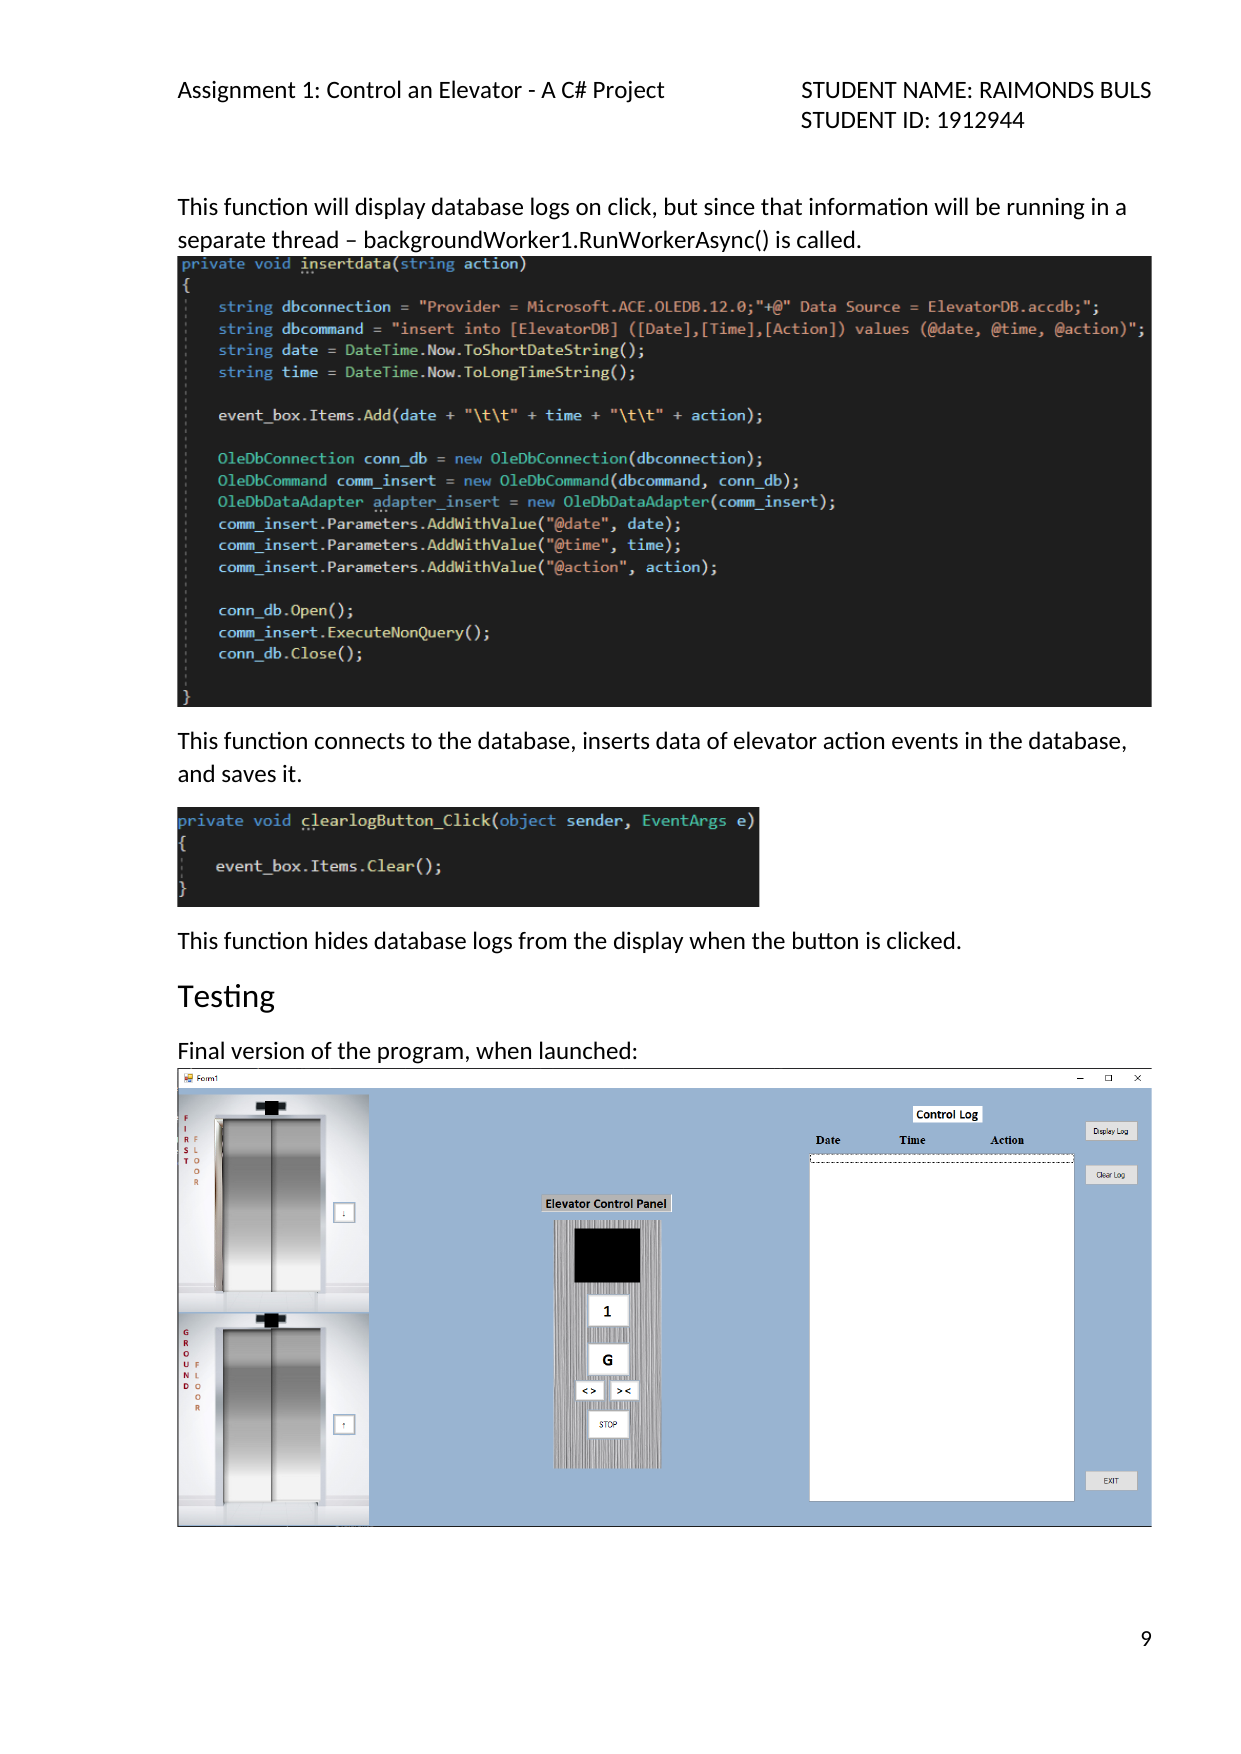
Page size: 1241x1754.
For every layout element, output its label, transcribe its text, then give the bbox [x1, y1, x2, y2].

text This function hides database logs from the display when the button is clicked. [177, 925, 1152, 956]
picture [177, 256, 1152, 707]
text This function will display database logs on click, but since that information will be running in a separate thread – backgroundWorker1.RunWorkerAsync() is called. [177, 191, 1152, 256]
text Final version of the program, when launched: [177, 1035, 1152, 1068]
picture [177, 1068, 1152, 1527]
picture [177, 807, 760, 907]
text Testing [177, 975, 1152, 1015]
text This function connects to the database, inserts data of elevator action events in the database, and saves it. [177, 725, 1152, 789]
